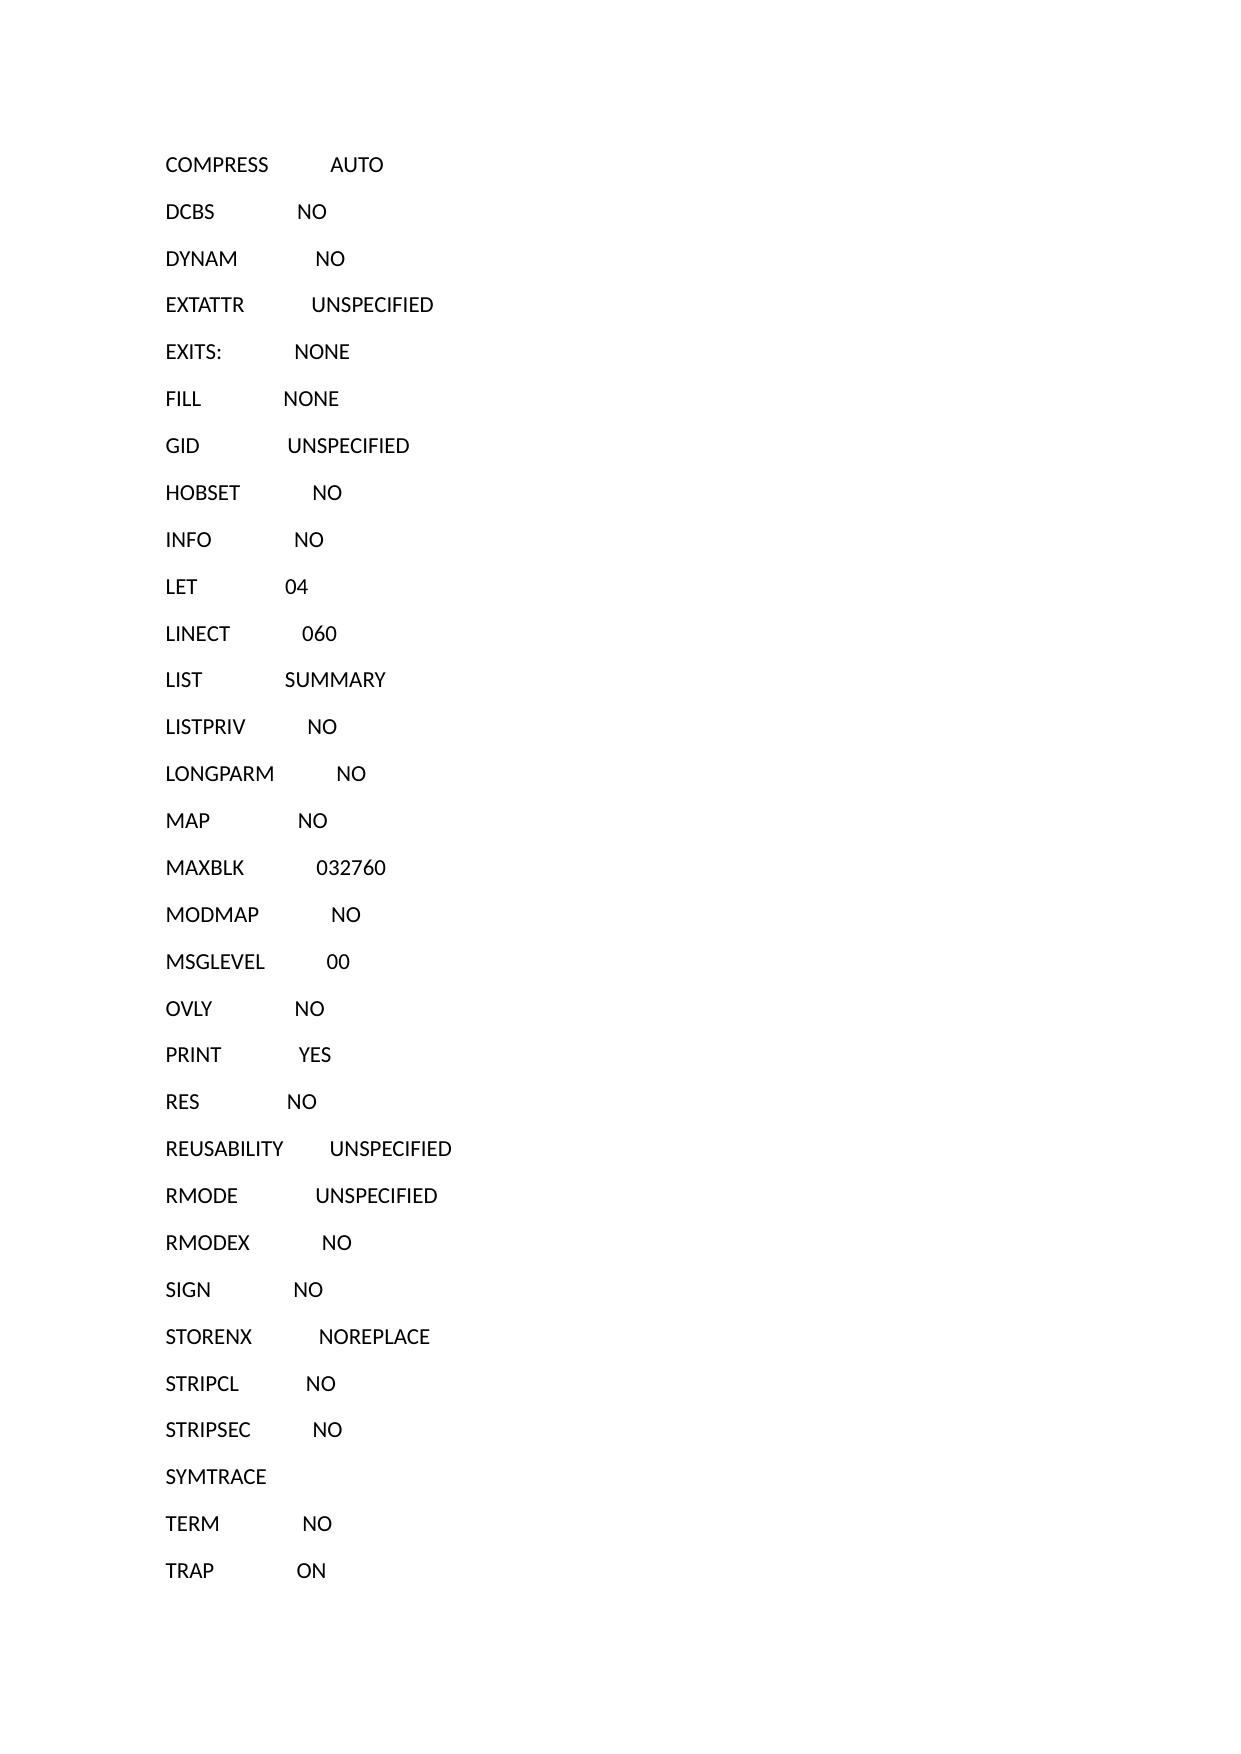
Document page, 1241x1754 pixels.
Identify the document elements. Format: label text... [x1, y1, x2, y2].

text MODMAP NO [150, 900, 1090, 928]
text MAXBLK 032760 [150, 853, 1090, 881]
text OVLY NO [150, 994, 1090, 1022]
text FILL NONE [150, 384, 1090, 412]
text REUSABILITY UNSPECIFIED [150, 1134, 1090, 1162]
text DCBS NO [150, 197, 1090, 225]
text LET 04 [150, 572, 1090, 600]
text STRIPSEC NO [150, 1416, 1090, 1444]
text MAP NO [150, 806, 1090, 834]
text STRIPCL NO [150, 1369, 1090, 1397]
text STORENX NOREPLACE [150, 1322, 1090, 1350]
text RMODE UNSPECIFIED [150, 1181, 1090, 1209]
text PRINT YES [150, 1041, 1090, 1069]
text RMODEX NO [150, 1228, 1090, 1256]
text SIGN NO [150, 1275, 1090, 1303]
text LONGPARM NO [150, 759, 1090, 787]
text LISTPRIV NO [150, 712, 1090, 741]
text DYNAM NO [150, 244, 1090, 272]
text LIST SUMMARY [150, 666, 1090, 694]
text GID UNSPECIFIED [150, 431, 1090, 459]
text INFO NO [150, 525, 1090, 553]
text HOBSET NO [150, 478, 1090, 506]
text COMPRESS AUTO [150, 150, 1090, 178]
text SYMTRACE [150, 1462, 1090, 1491]
text TERM NO [150, 1509, 1090, 1537]
text EXTATTR UNSPECIFIED [150, 291, 1090, 319]
text LINECT 060 [150, 619, 1090, 647]
text TRAP ON [150, 1556, 1090, 1584]
text RES NO [150, 1087, 1090, 1116]
text EXITS: NONE [150, 337, 1090, 366]
text MSGLEVEL 00 [150, 947, 1090, 975]
